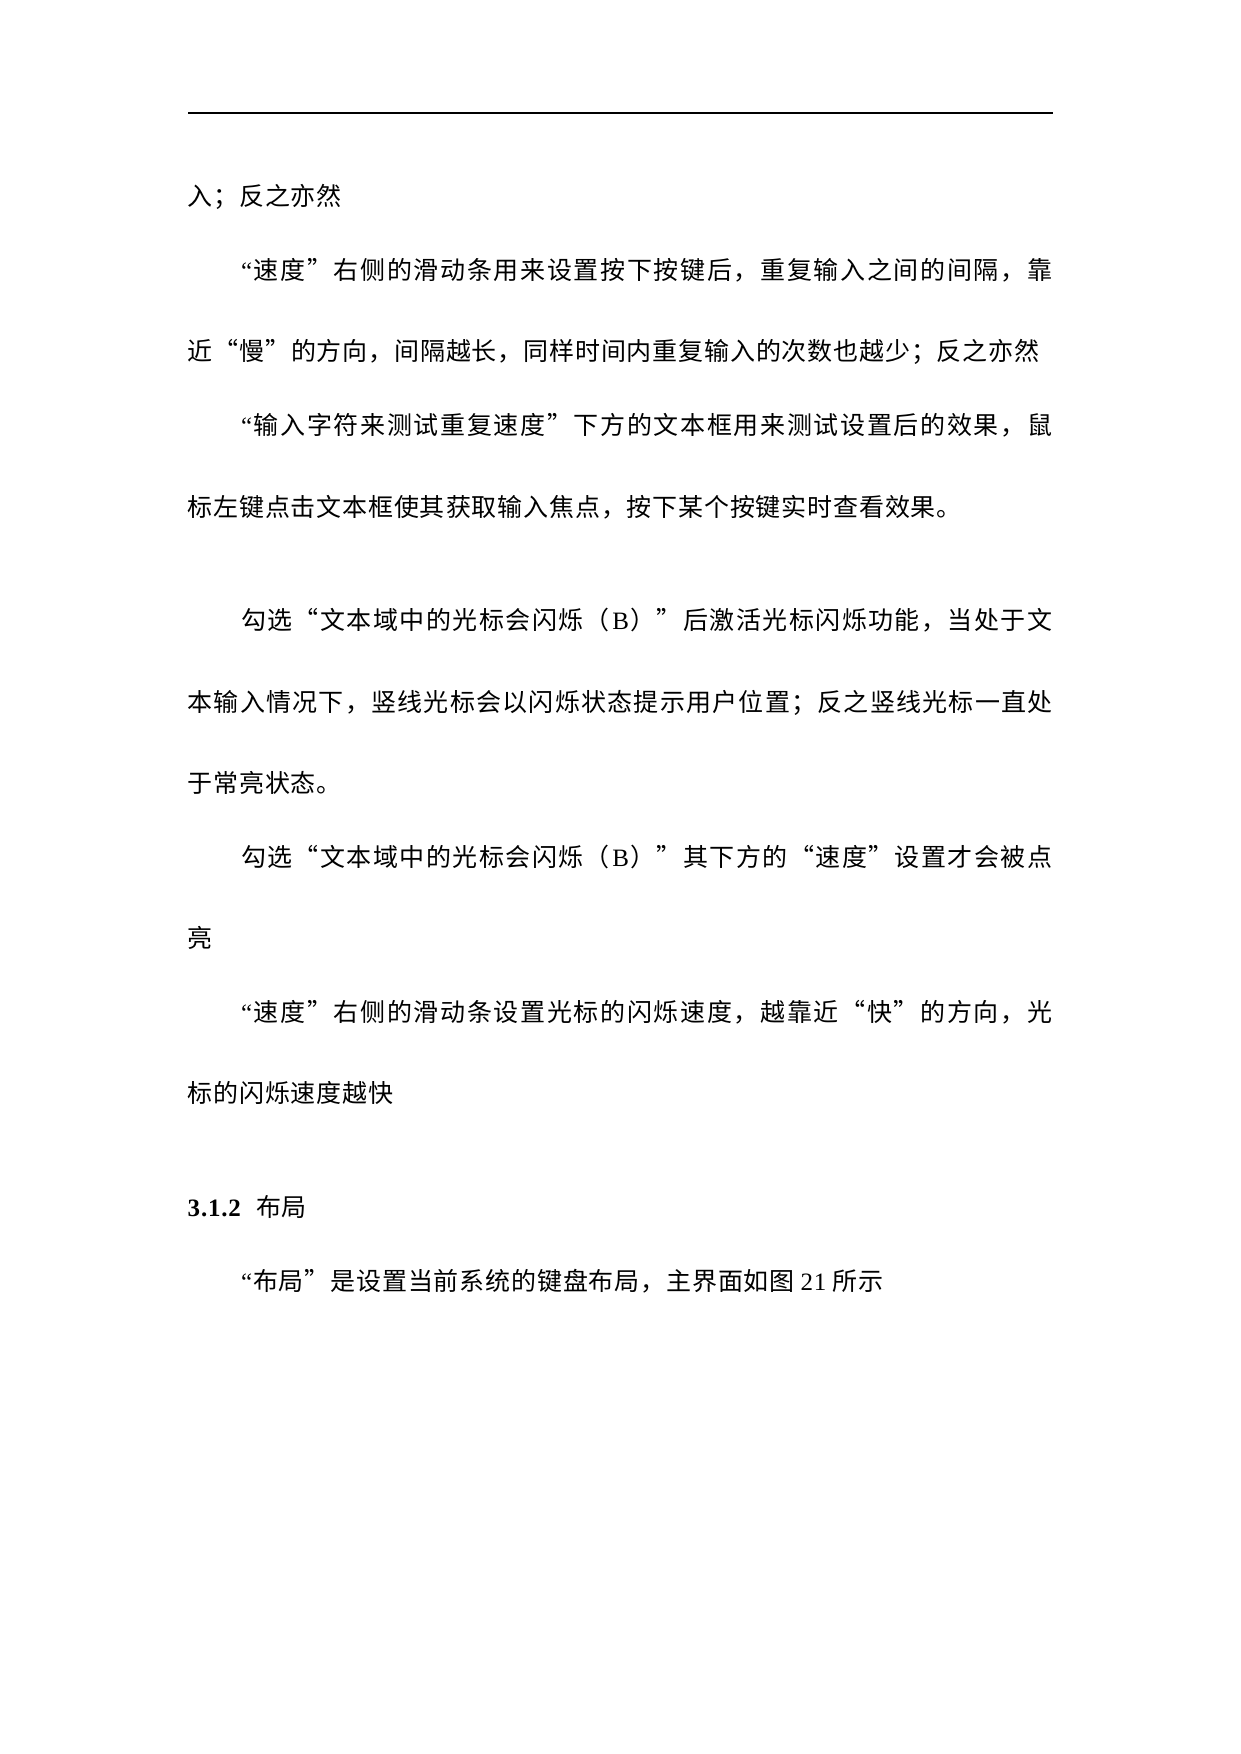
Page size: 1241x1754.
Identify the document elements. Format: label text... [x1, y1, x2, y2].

text “速度”右侧的滑动条用来设置按下按键后，重复输入之间的间隔，靠近“慢”的方向，间隔越长，同样时间内重复输入的次数也越少；反之亦然 [187, 236, 1053, 382]
text 勾选“文本域中的光标会闪烁（B）”后激活光标闪烁功能，当处于文本输入情况下，竖线光标会以闪烁状态提示用户位置；反之竖线光标一直处于常亮状态。 [187, 586, 1053, 814]
subtitle 布局 [187, 1173, 1053, 1238]
text 勾选“文本域中的光标会闪烁（B）”其下方的“速度”设置才会被点亮 [187, 823, 1053, 969]
text “输入字符来测试重复速度”下方的文本框用来测试设置后的效果，鼠标左键点击文本框使其获取输入焦点，按下某个按键实时查看效果。 [187, 391, 1053, 538]
text “速度”右侧的滑动条设置光标的闪烁速度，越靠近“快”的方向，光标的闪烁速度越快 [187, 978, 1053, 1124]
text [187, 162, 1053, 227]
text “布局”是设置当前系统的键盘布局，主界面如图21所示 [187, 1247, 1053, 1312]
